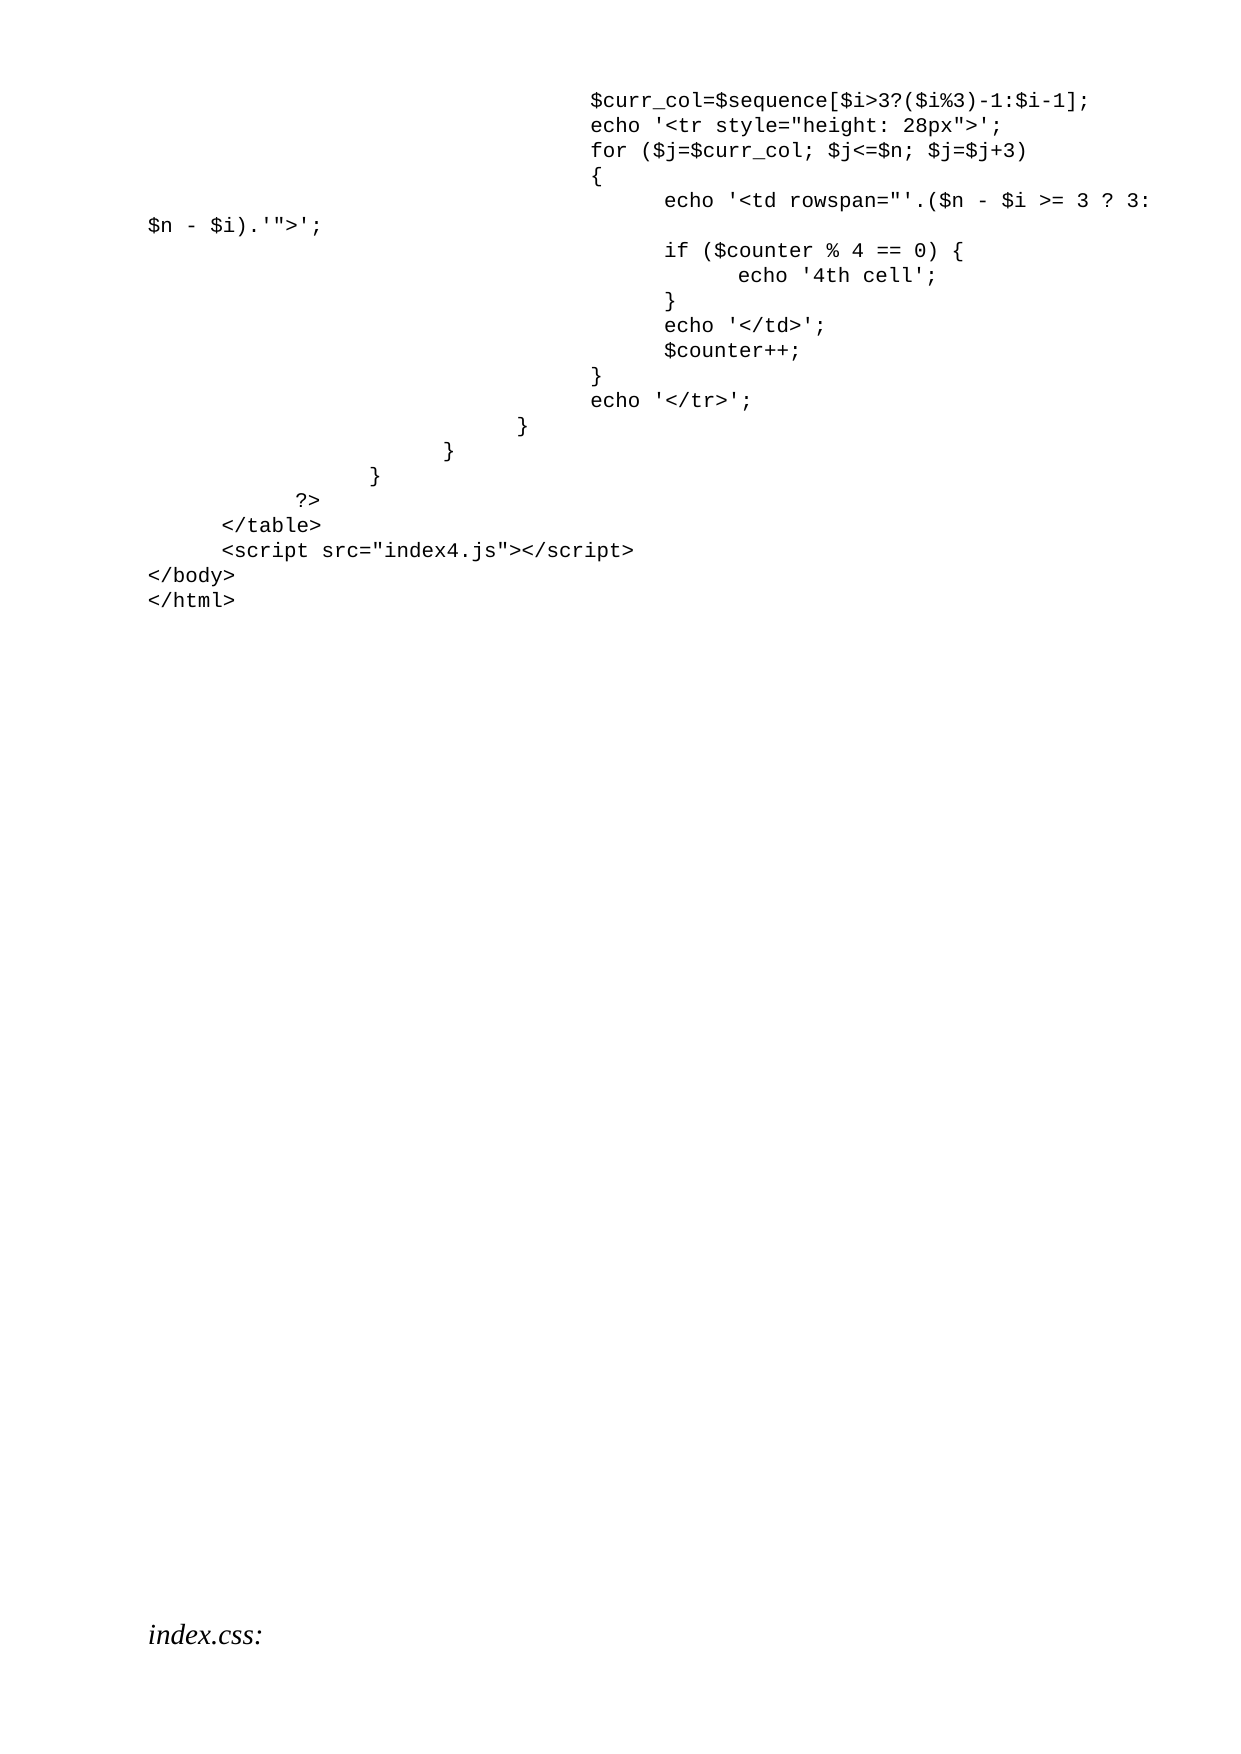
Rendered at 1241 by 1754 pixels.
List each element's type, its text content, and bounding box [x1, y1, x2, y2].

text $curr_col=$sequence[$i>3?($i%3)-1:$i-1]; [148, 88, 1152, 113]
text ?> [148, 488, 1152, 513]
text echo '<td rowspan="'.($n - $i >= 3 ? 3: $n - $i).'">'; [148, 188, 1152, 238]
text for ($j=$curr_col; $j<=$n; $j=$j+3) [148, 138, 1152, 163]
text echo '</td>'; [148, 313, 1152, 338]
text $counter++; [148, 338, 1152, 363]
text index.css: [148, 1617, 1152, 1651]
text { [148, 163, 1152, 188]
text </html> [148, 588, 1152, 613]
text <script src="index4.js"></script> [148, 538, 1152, 563]
text } [148, 438, 1152, 463]
text } [148, 363, 1152, 388]
text </body> [148, 563, 1152, 588]
text echo '<tr style="height: 28px">'; [148, 113, 1152, 138]
text } [148, 463, 1152, 488]
text } [148, 413, 1152, 438]
text } [148, 288, 1152, 313]
text echo '4th cell'; [148, 263, 1152, 288]
text if ($counter % 4 == 0) { [148, 238, 1152, 263]
text </table> [148, 513, 1152, 538]
text echo '</tr>'; [148, 388, 1152, 413]
